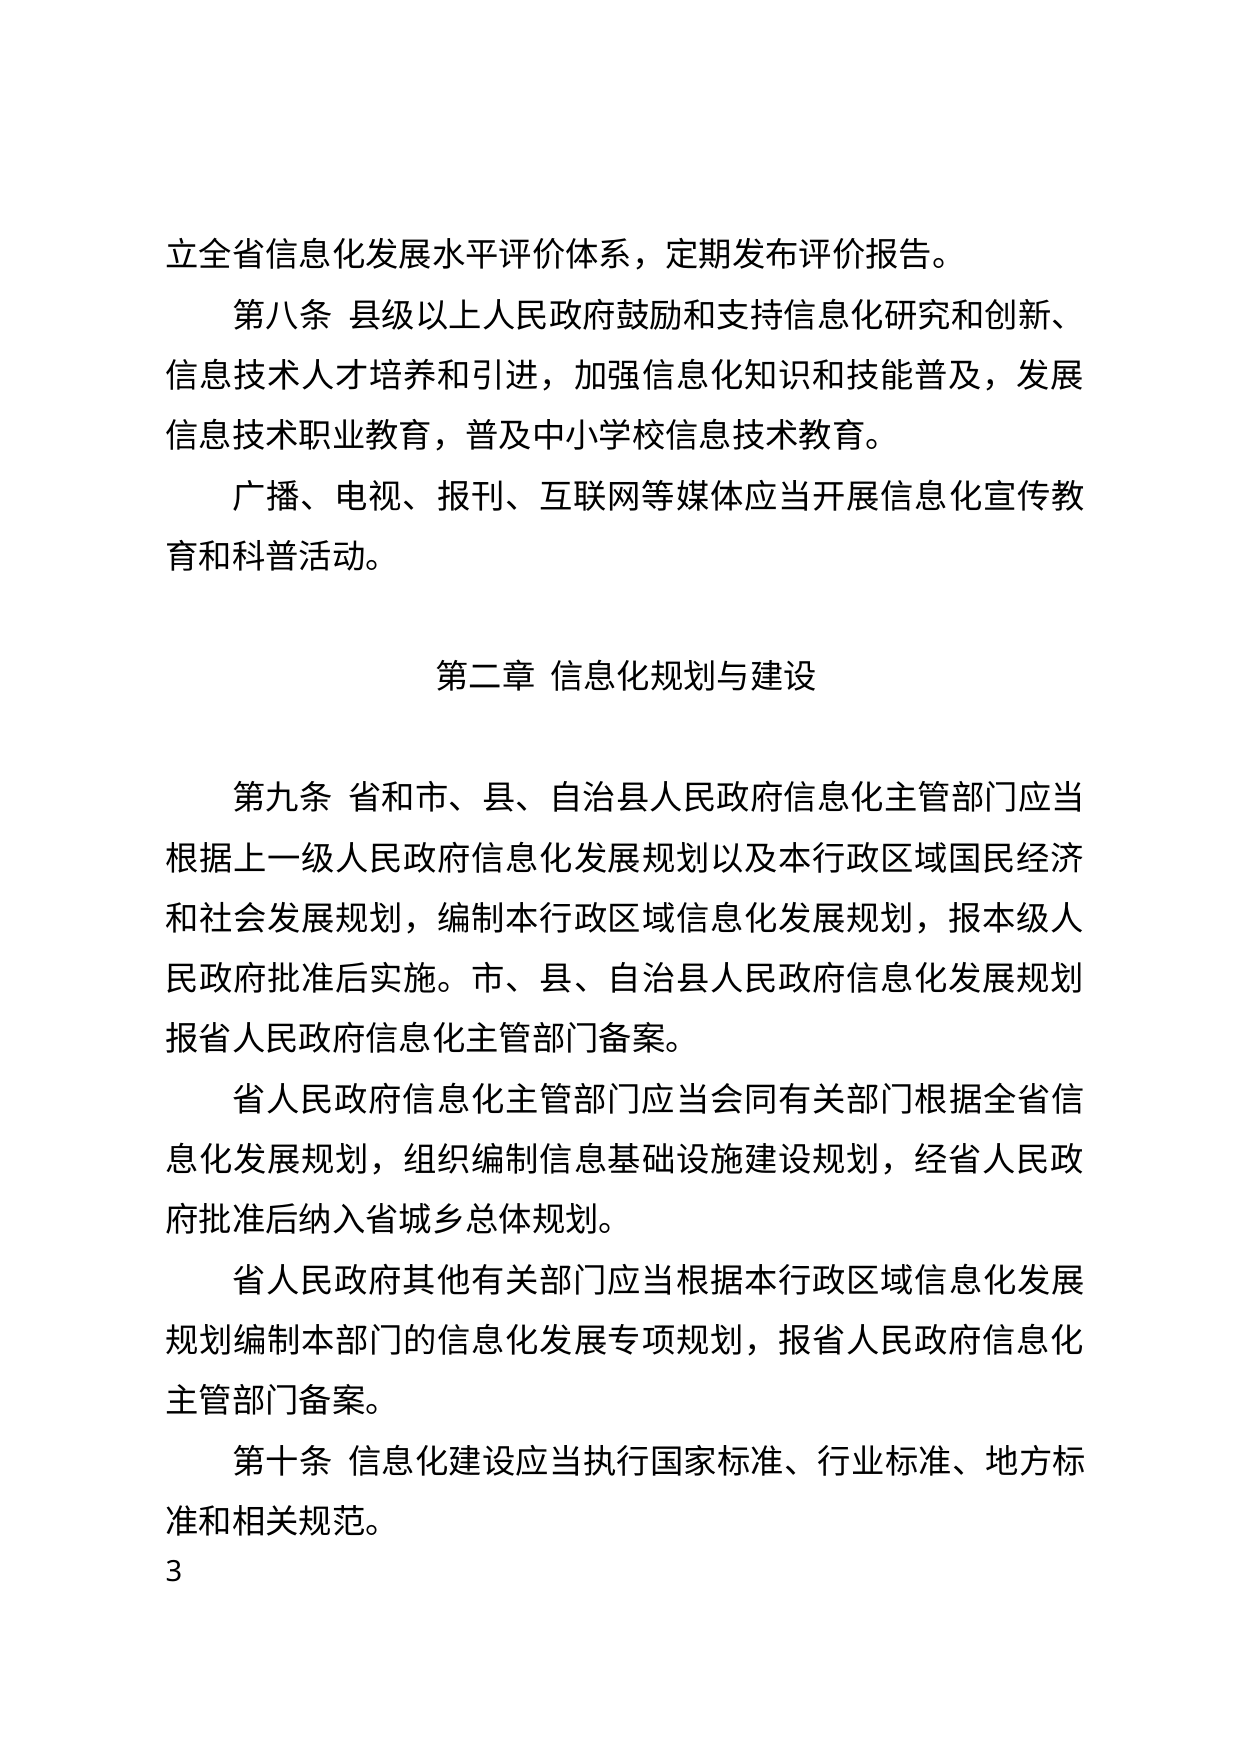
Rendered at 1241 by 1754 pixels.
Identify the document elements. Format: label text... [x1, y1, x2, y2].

text 第十条 信息化建设应当执行国家标准、行业标准、地方标准和相关规范。 [165, 1425, 1087, 1545]
text 广播、电视、报刊、互联网等媒体应当开展信息化宣传教育和科普活动。 [165, 460, 1087, 580]
text 第八条 县级以上人民政府鼓励和支持信息化研究和创新、信息技术人才培养和引进，加强信息化知识和技能普及，发展信息技术职业教育，普及中小学校信息技术教育。 [165, 279, 1087, 460]
text 省人民政府其他有关部门应当根据本行政区域信息化发展规划编制本部门的信息化发展专项规划，报省人民政府信息化主管部门备案。 [165, 1244, 1087, 1425]
text 省人民政府信息化主管部门应当会同有关部门根据全省信息化发展规划，组织编制信息基础设施建设规划，经省人民政府批准后纳入省城乡总体规划。 [165, 1063, 1087, 1244]
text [165, 218, 1087, 279]
text 第二章 信息化规划与建设 [165, 641, 1087, 701]
text 第九条 省和市、县、自治县人民政府信息化主管部门应当根据上一级人民政府信息化发展规划以及本行政区域国民经济和社会发展规划，编制本行政区域信息化发展规划，报本级人民政府批准后实施。市、县、自治县人民政府信息化发展规划报省人民政府信息化主管部门备案。 [165, 761, 1087, 1063]
